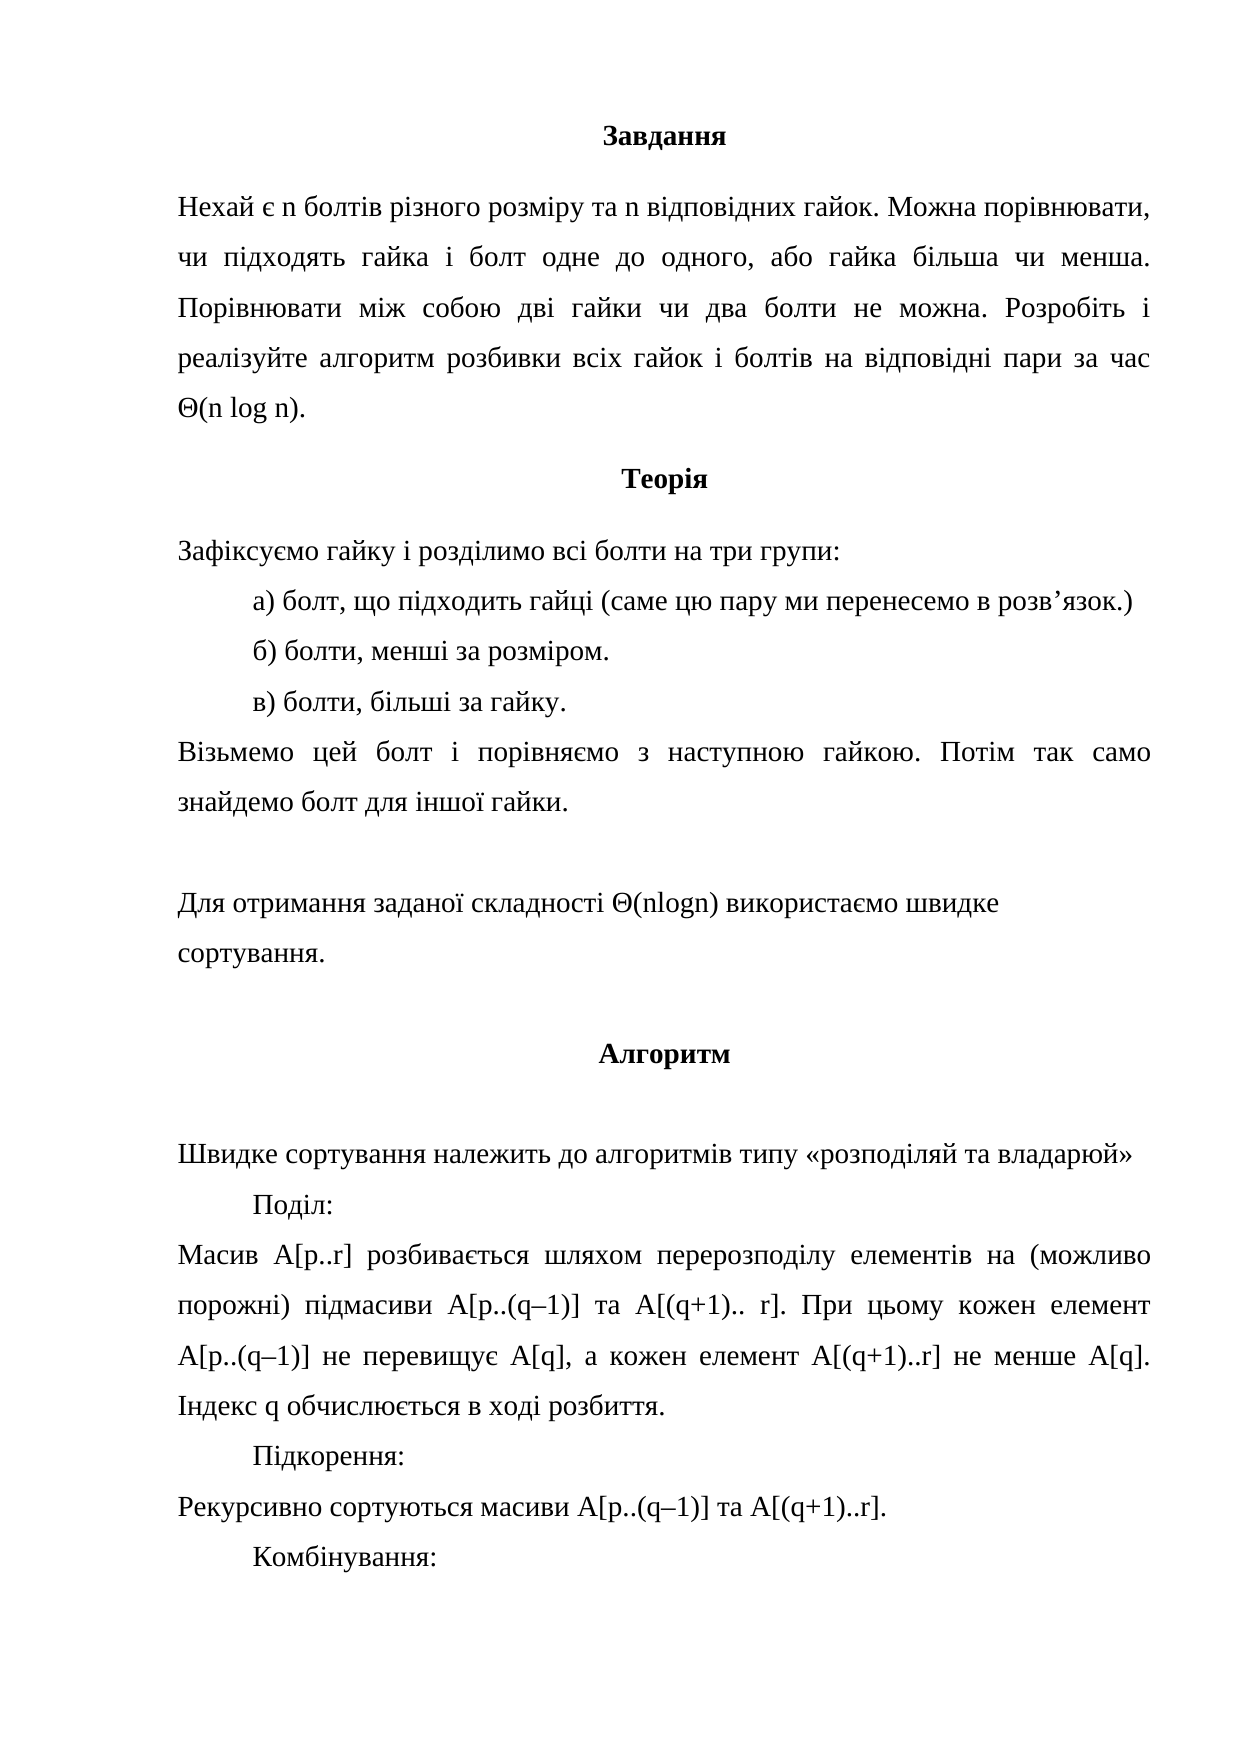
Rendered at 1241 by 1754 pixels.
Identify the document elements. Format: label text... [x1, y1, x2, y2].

text Масив A[p..r] розбивається шляхом перерозподілу елементів на (можливо порожні) підмасиви A[p..(q–1)] та A[(q+1).. r]. При цьому кожен елемент A[p..(q–1)] не перевищує A[q], а кожен елемент A[(q+1)..r] не менше A[q]. Індекс q обчислюється в ході розбиття. [177, 1237, 1152, 1422]
text Підкорення: [177, 1438, 1152, 1472]
text а) болт, що підходить гайці (саме цю пару ми перенесемо в розв’язок.) [177, 583, 1152, 617]
text б) болти, менші за розміром. [177, 633, 1152, 667]
text Візьмемо цей болт і порівняємо з наступною гайкою. Потім так само знайдемо болт для іншої гайки. [177, 734, 1152, 818]
text Завдання [177, 118, 1152, 152]
text Рекурсивно сортуються масиви A[p..(q–1)] та A[(q+1)..r]. [177, 1489, 1152, 1522]
text Алгоритм [177, 1036, 1152, 1069]
text Для отримання заданої складності Θ(nlogn) використаємо швидке сортування. [177, 885, 1152, 969]
text Зафіксуємо гайку і розділимо всі болти на три групи: [177, 533, 1152, 566]
text Комбінування: [177, 1539, 1152, 1573]
text в) болти, більші за гайку. [177, 684, 1152, 717]
text Теорія [177, 462, 1152, 495]
text Поділ: [177, 1187, 1152, 1220]
text Швидке сортування належить до алгоритмів типу «розподіляй та владарюй» [177, 1137, 1152, 1170]
text Нехай є n болтів різного розміру та n відповідних гайок. Можна порівнювати, чи підходять гайка і болт одне до одного, або гайка більша чи менша. Порівнювати між собою дві гайки чи два болти не можна. Розробіть і реалізуйте алгоритм розбивки всіх гайок і болтів на відповідні пари за час Θ(n log n). [177, 189, 1152, 424]
